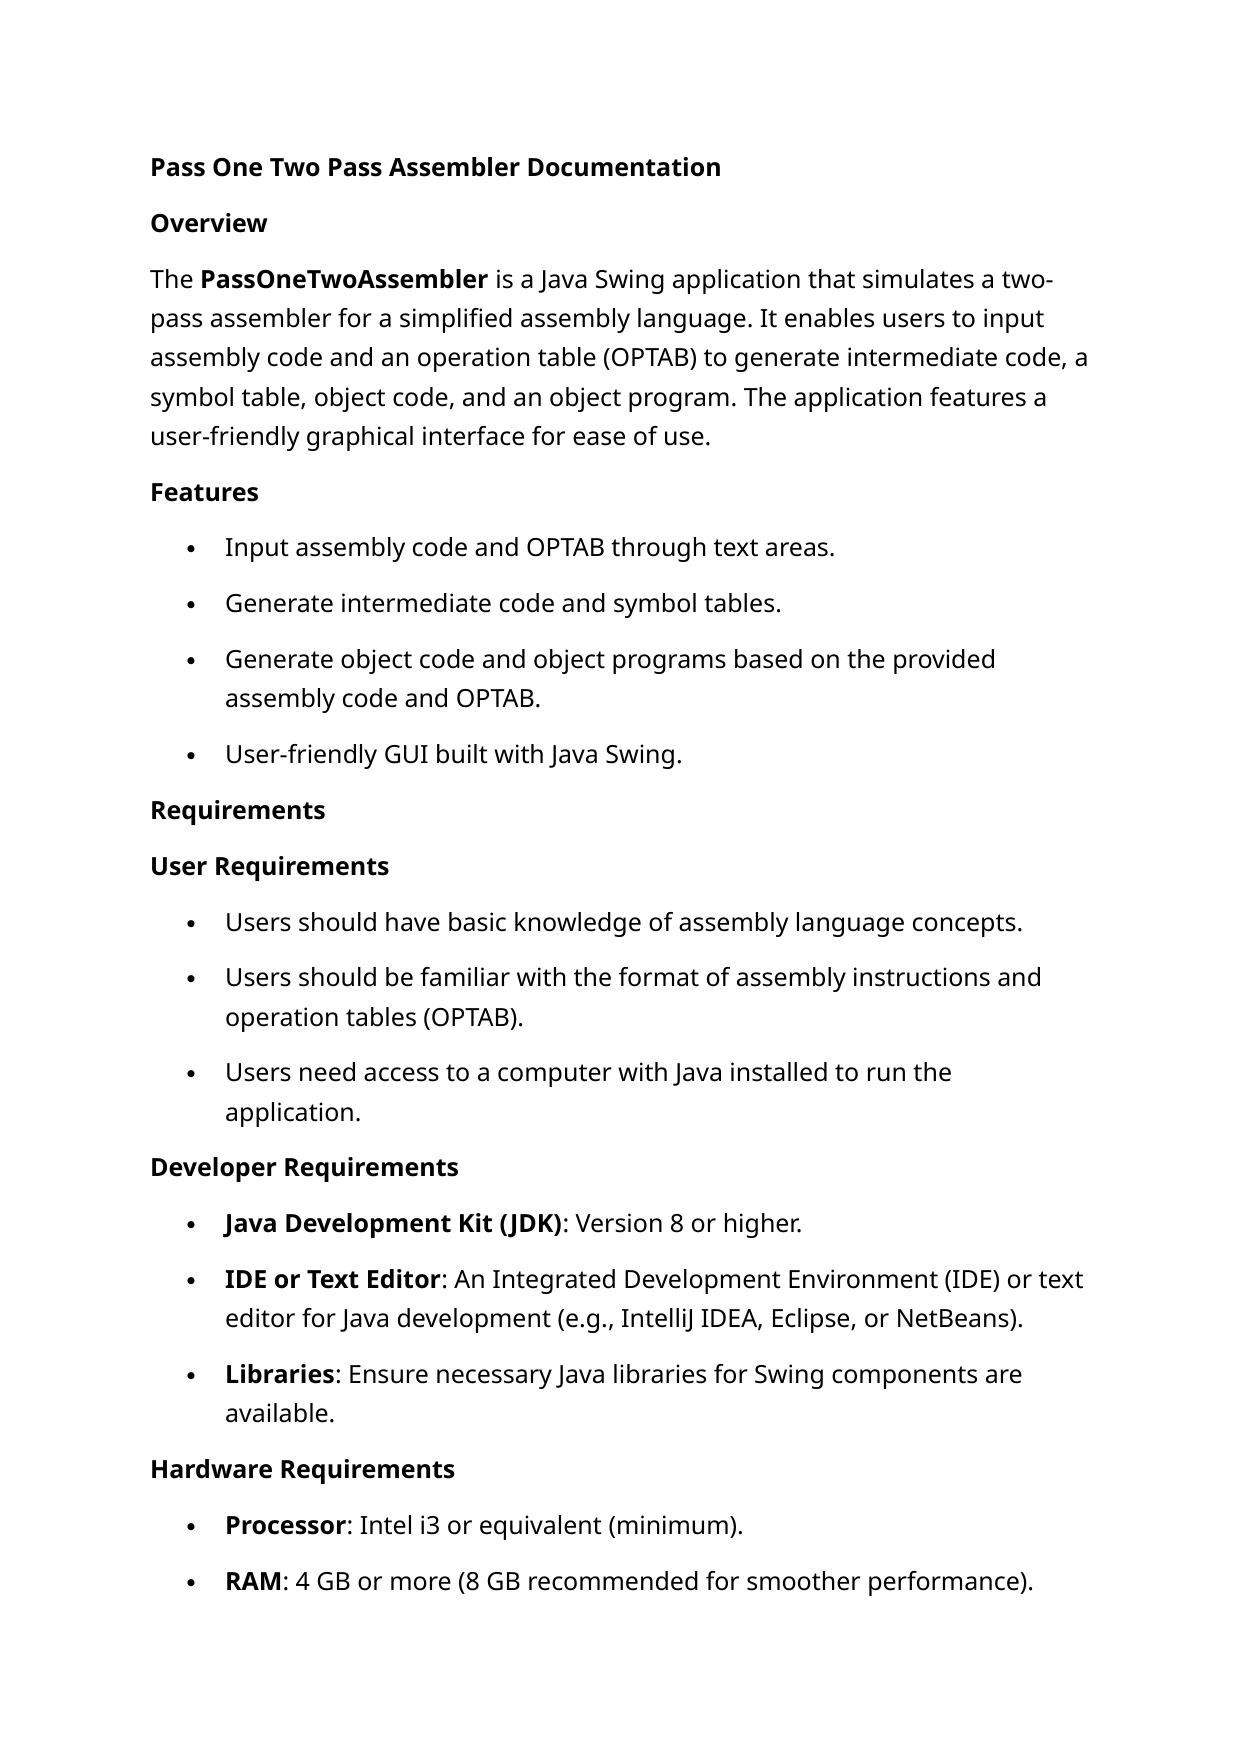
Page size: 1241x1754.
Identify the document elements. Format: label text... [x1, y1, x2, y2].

list RAM: 4 GB or more (8 GB recommended for smoother performance). [187, 1563, 1090, 1597]
list Libraries: Ensure necessary Java libraries for Swing components are available. [187, 1357, 1090, 1430]
list Users need access to a computer with Java installed to run the application. [187, 1055, 1090, 1128]
text Pass One Two Pass Assembler Documentation [150, 150, 1090, 184]
list IDE or Text Editor: An Integrated Development Environment (IDE) or text editor for Java development (e.g., IntelliJ IDEA, Eclipse, or NetBeans). [187, 1262, 1090, 1335]
list Java Development Kit (JDK): Version 8 or higher. [187, 1206, 1090, 1240]
text The PassOneTwoAssembler is a Java Swing application that simulates a two-pass assembler for a simplified assembly language. It enables users to input assembly code and an operation table (OPTAB) to generate intermediate code, a symbol table, object code, and an object program. The application features a user-friendly graphical interface for ease of use. [150, 262, 1090, 452]
list Processor: Intel i3 or equivalent (minimum). [187, 1507, 1090, 1542]
list Users should have basic knowledge of assembly language concepts. [187, 904, 1090, 938]
text Hardware Requirements [150, 1452, 1090, 1486]
list Input assembly code and OPTAB through text areas. [187, 530, 1090, 564]
text Overview [150, 206, 1090, 240]
text Features [150, 474, 1090, 508]
list User-friendly GUI built with Java Swing. [187, 737, 1090, 771]
text Developer Requirements [150, 1150, 1090, 1184]
text User Requirements [150, 848, 1090, 882]
text Requirements [150, 792, 1090, 827]
list Generate intermediate code and symbol tables. [187, 586, 1090, 620]
list Generate object code and object programs based on the provided assembly code and OPTAB. [187, 642, 1090, 715]
list Users should be familiar with the format of assembly instructions and operation tables (OPTAB). [187, 960, 1090, 1033]
